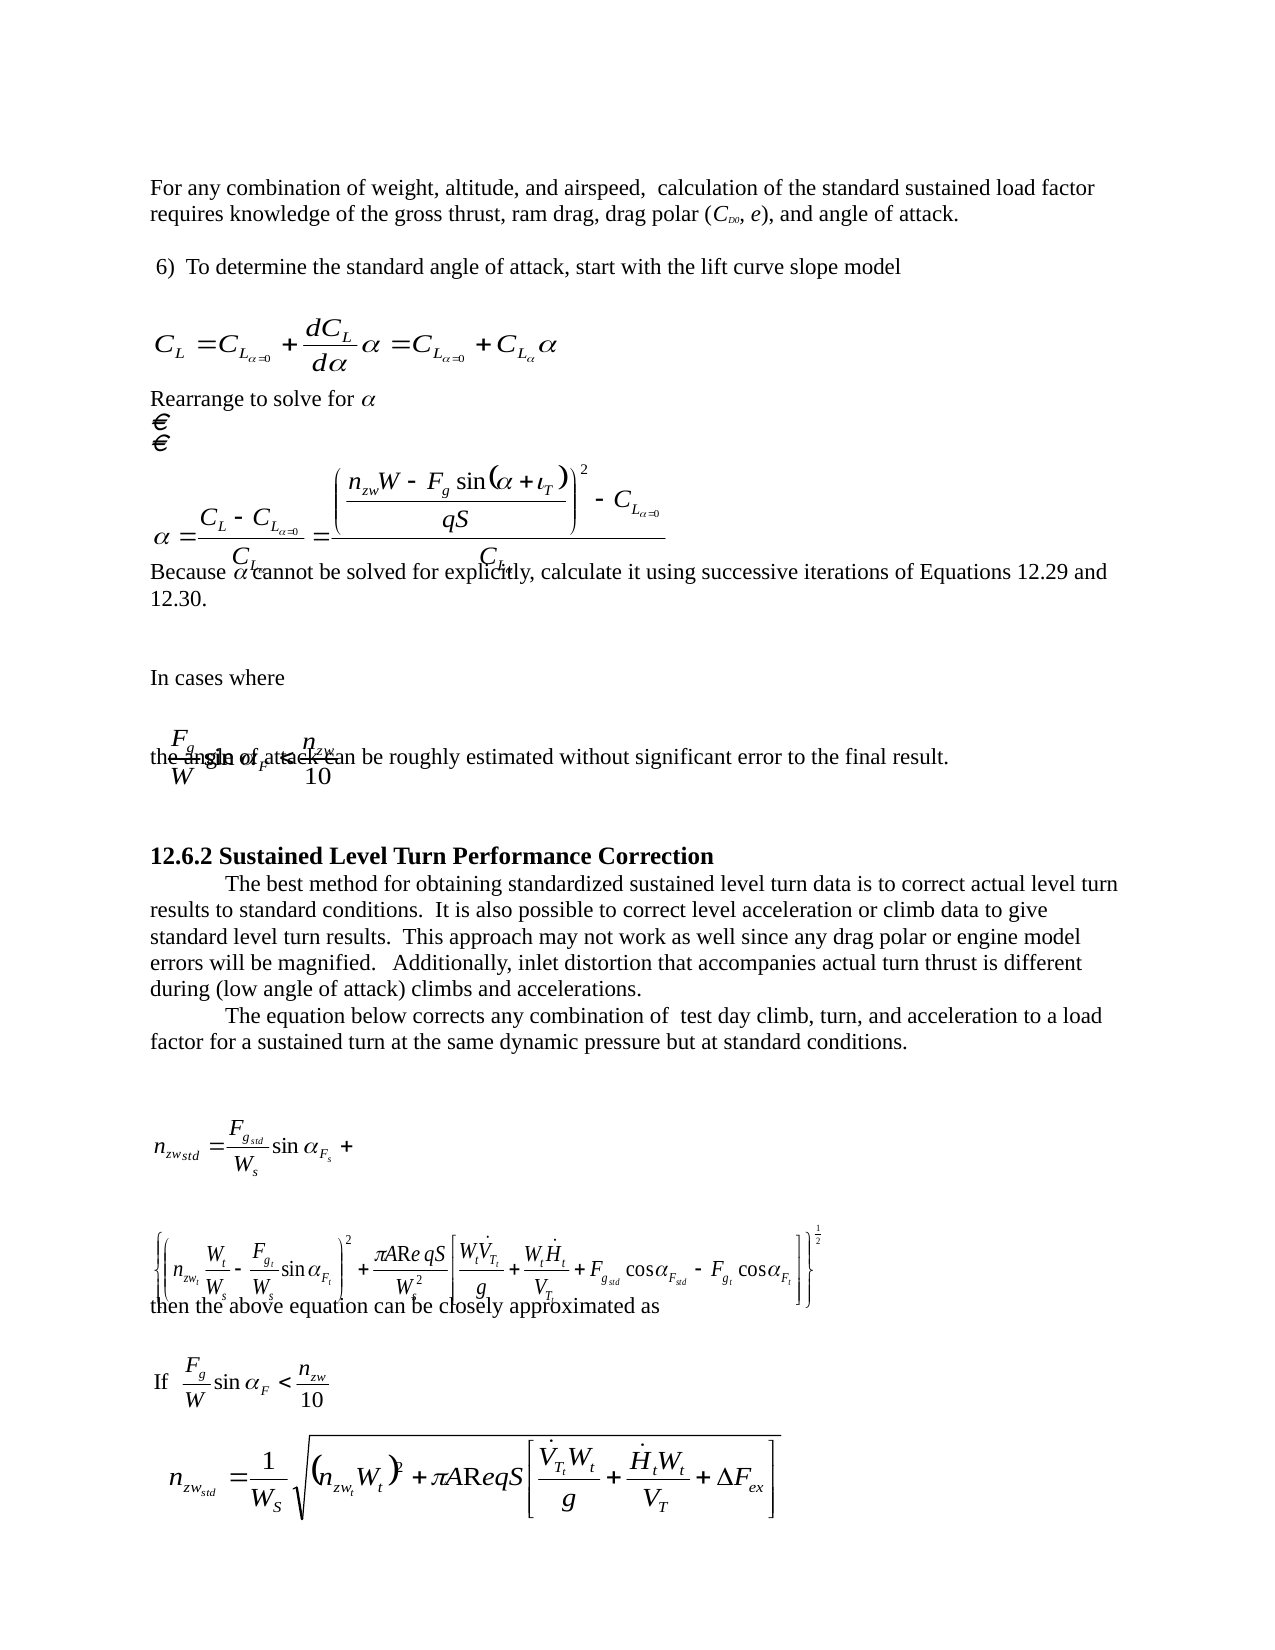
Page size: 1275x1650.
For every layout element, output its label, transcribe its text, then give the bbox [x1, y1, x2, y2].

text For any combination of weight, altitude, and airspeed, calculation of the standard sustained load factor requires knowledge of the gross thrust, ram drag, drag polar (CD0, e), and angle of attack. [150, 174, 1125, 227]
text then the above equation can be closely approximated as [150, 1292, 1125, 1318]
text Rearrange to solve for a [150, 385, 1125, 411]
text Because a cannot be solved for explicitly, calculate it using successive iterations of Equations 12.29 and 12.30. [150, 558, 1125, 611]
text 6) To determine the standard angle of attack, start with the lift curve slope model [150, 253, 1125, 279]
text The equation below corrects any combination of test day climb, turn, and acceleration to a load factor for a sustained turn at the same dynamic pressure but at standard conditions. [150, 1002, 1125, 1054]
text The best method for obtaining standardized sustained level turn data is to correct actual level turn results to standard conditions. It is also possible to correct level acceleration or climb data to give standard level turn results. This approach may not work as well since any drag polar or engine model errors will be magnified. Additionally, inlet distortion that accompanies actual turn thrust is different during (low angle of attack) climbs and accelerations. [150, 870, 1125, 1002]
text 12.6.2 Sustained Level Turn Performance Correction [150, 841, 1125, 870]
text the angle of attack can be roughly estimated without significant error to the final result. [150, 743, 1125, 769]
text In cases where [150, 664, 1125, 690]
